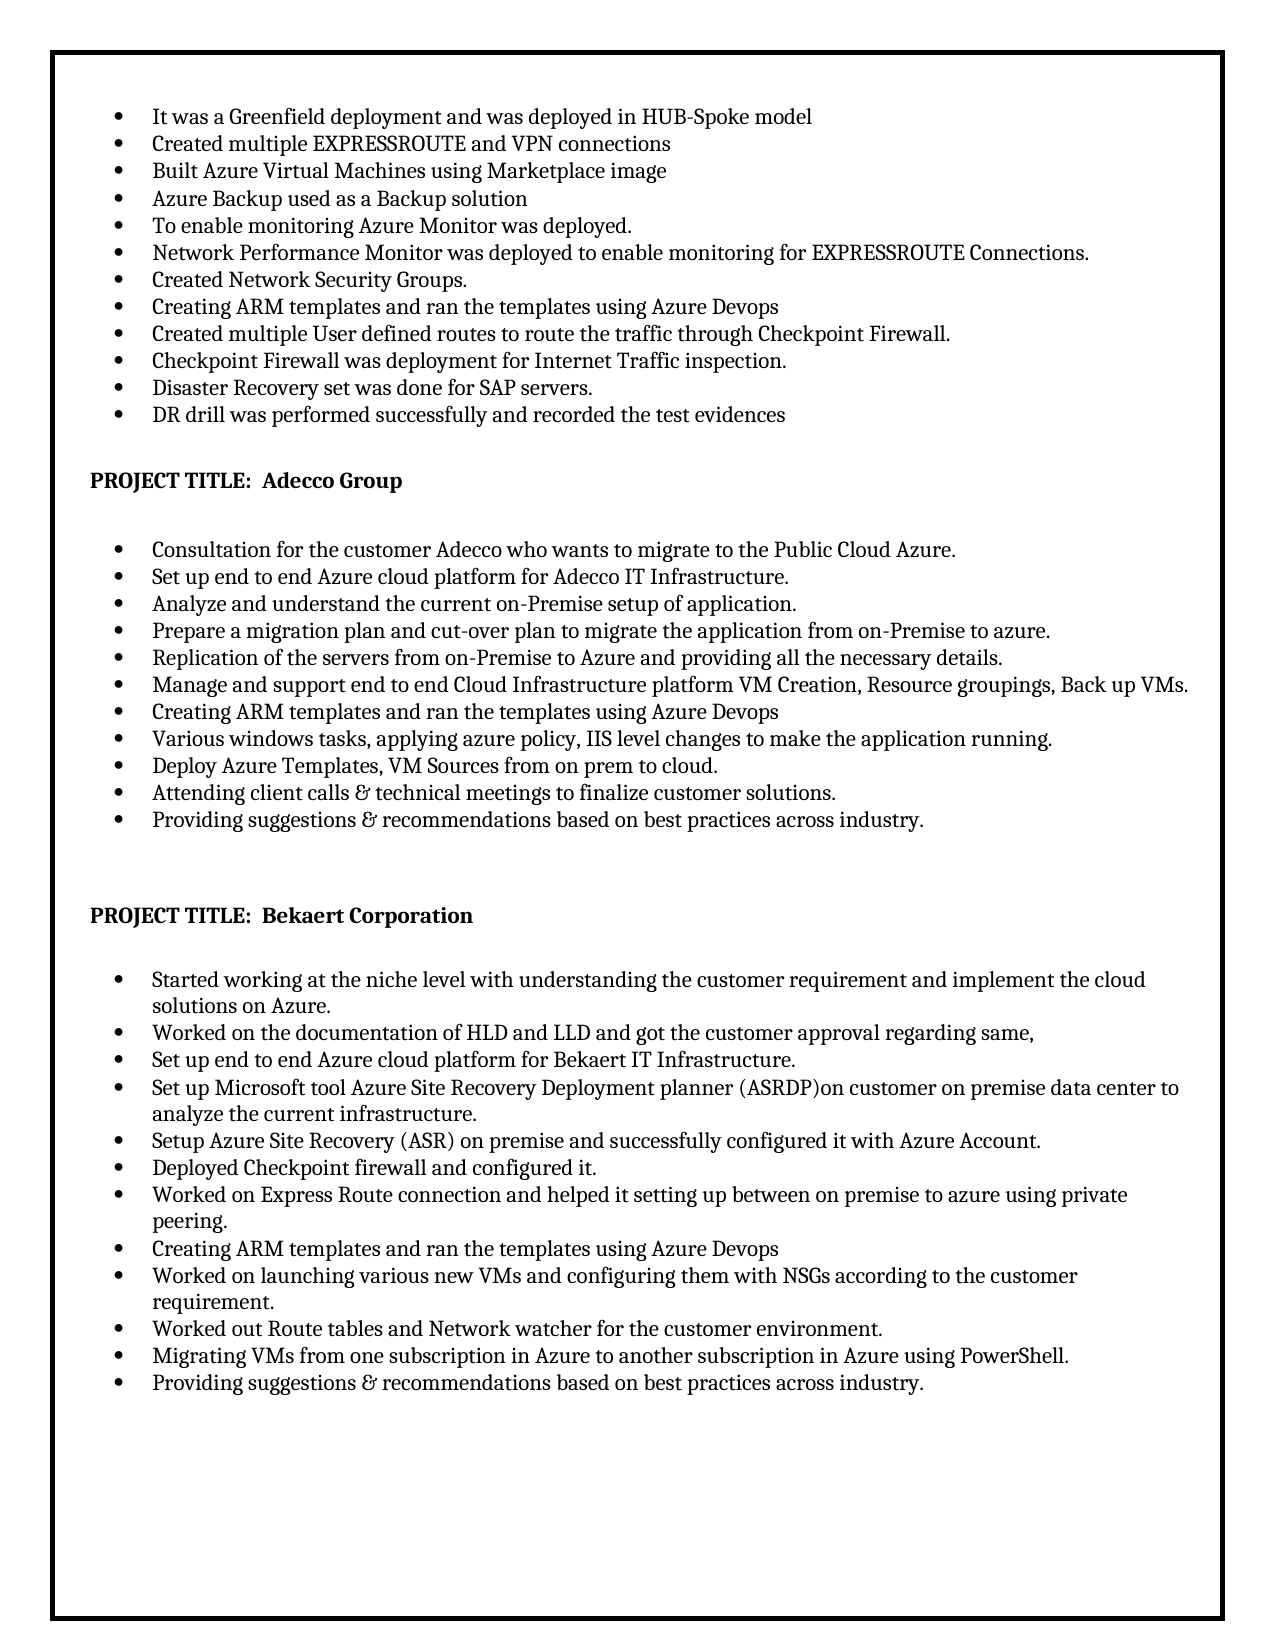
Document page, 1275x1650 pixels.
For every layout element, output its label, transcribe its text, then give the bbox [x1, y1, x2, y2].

list Set up end to end Azure cloud platform for Bekaert IT Infrastructure. [114, 1047, 1202, 1074]
list Various windows tasks, applying azure policy, IIS level changes to make the application running. [114, 726, 1202, 752]
list Worked on Express Route connection and helped it setting up between on premise to azure using private peering. [114, 1182, 1202, 1235]
list Set up end to end Azure cloud platform for Adecco IT Infrastructure. [114, 563, 1202, 590]
text PROJECT TITLE: Bekaert Corporation [90, 903, 1202, 929]
list Created Network Security Groups. [114, 267, 1202, 293]
list Deployed Checkpoint firewall and configured it. [114, 1155, 1202, 1181]
list Manage and support end to end Cloud Infrastructure platform VM Creation, Resource groupings, Back up VMs. [114, 672, 1202, 698]
list Created multiple EXPRESSROUTE and VPN connections [114, 131, 1202, 158]
list Network Performance Monitor was deployed to enable monitoring for EXPRESSROUTE Connections. [114, 239, 1202, 266]
list Migrating VMs from one subscription in Azure to another subscription in Azure using PowerShell. [114, 1343, 1202, 1369]
list To enable monitoring Azure Monitor was deployed. [114, 212, 1202, 239]
list Creating ARM templates and ran the templates using Azure Devops [114, 1235, 1202, 1262]
list Replication of the servers from on-Premise to Azure and providing all the necessary details. [114, 645, 1202, 671]
list Setup Azure Site Recovery (ASR) on premise and successfully configured it with Azure Account. [114, 1128, 1202, 1154]
text PROJECT TITLE: Adecco Group [90, 468, 1202, 495]
list It was a Greenfield deployment and was deployed in HUB-Spoke model [114, 104, 1202, 131]
list Consultation for the customer Adecco who wants to migrate to the Public Cloud Azure. [114, 536, 1202, 563]
list Creating ARM templates and ran the templates using Azure Devops [114, 294, 1202, 320]
list Worked on launching various new VMs and configuring them with NSGs according to the customer requirement. [114, 1262, 1202, 1315]
list Creating ARM templates and ran the templates using Azure Devops [114, 699, 1202, 725]
list Azure Backup used as a Backup solution [114, 185, 1202, 212]
list Providing suggestions & recommendations based on best practices across industry. [114, 807, 1202, 833]
list Created multiple User defined routes to route the traffic through Checkpoint Firewall. [114, 321, 1202, 347]
list Checkpoint Firewall was deployment for Internet Traffic inspection. [114, 348, 1202, 374]
list Worked on the documentation of HLD and LLD and got the customer approval regarding same, [114, 1020, 1202, 1047]
list Attending client calls & technical meetings to finalize customer solutions. [114, 780, 1202, 806]
list DR drill was performed successfully and recorded the test evidences [114, 402, 1202, 428]
list Deploy Azure Templates, VM Sources from on prem to cloud. [114, 753, 1202, 779]
list Set up Microsoft tool Azure Site Recovery Deployment planner (ASRDP)on customer on premise data center to analyze the current infrastructure. [114, 1074, 1202, 1127]
list Prepare a migration plan and cut-over plan to migrate the application from on-Premise to azure. [114, 618, 1202, 644]
list Disaster Recovery set was done for SAP servers. [114, 375, 1202, 401]
list Worked out Route tables and Network watcher for the customer environment. [114, 1316, 1202, 1342]
list Started working at the niche level with understanding the customer requirement and implement the cloud solutions on Azure. [114, 967, 1202, 1019]
list Analyze and understand the current on-Premise setup of application. [114, 591, 1202, 617]
list Built Azure Virtual Machines using Marketplace image [114, 158, 1202, 185]
list Providing suggestions & recommendations based on best practices across industry. [114, 1370, 1202, 1396]
